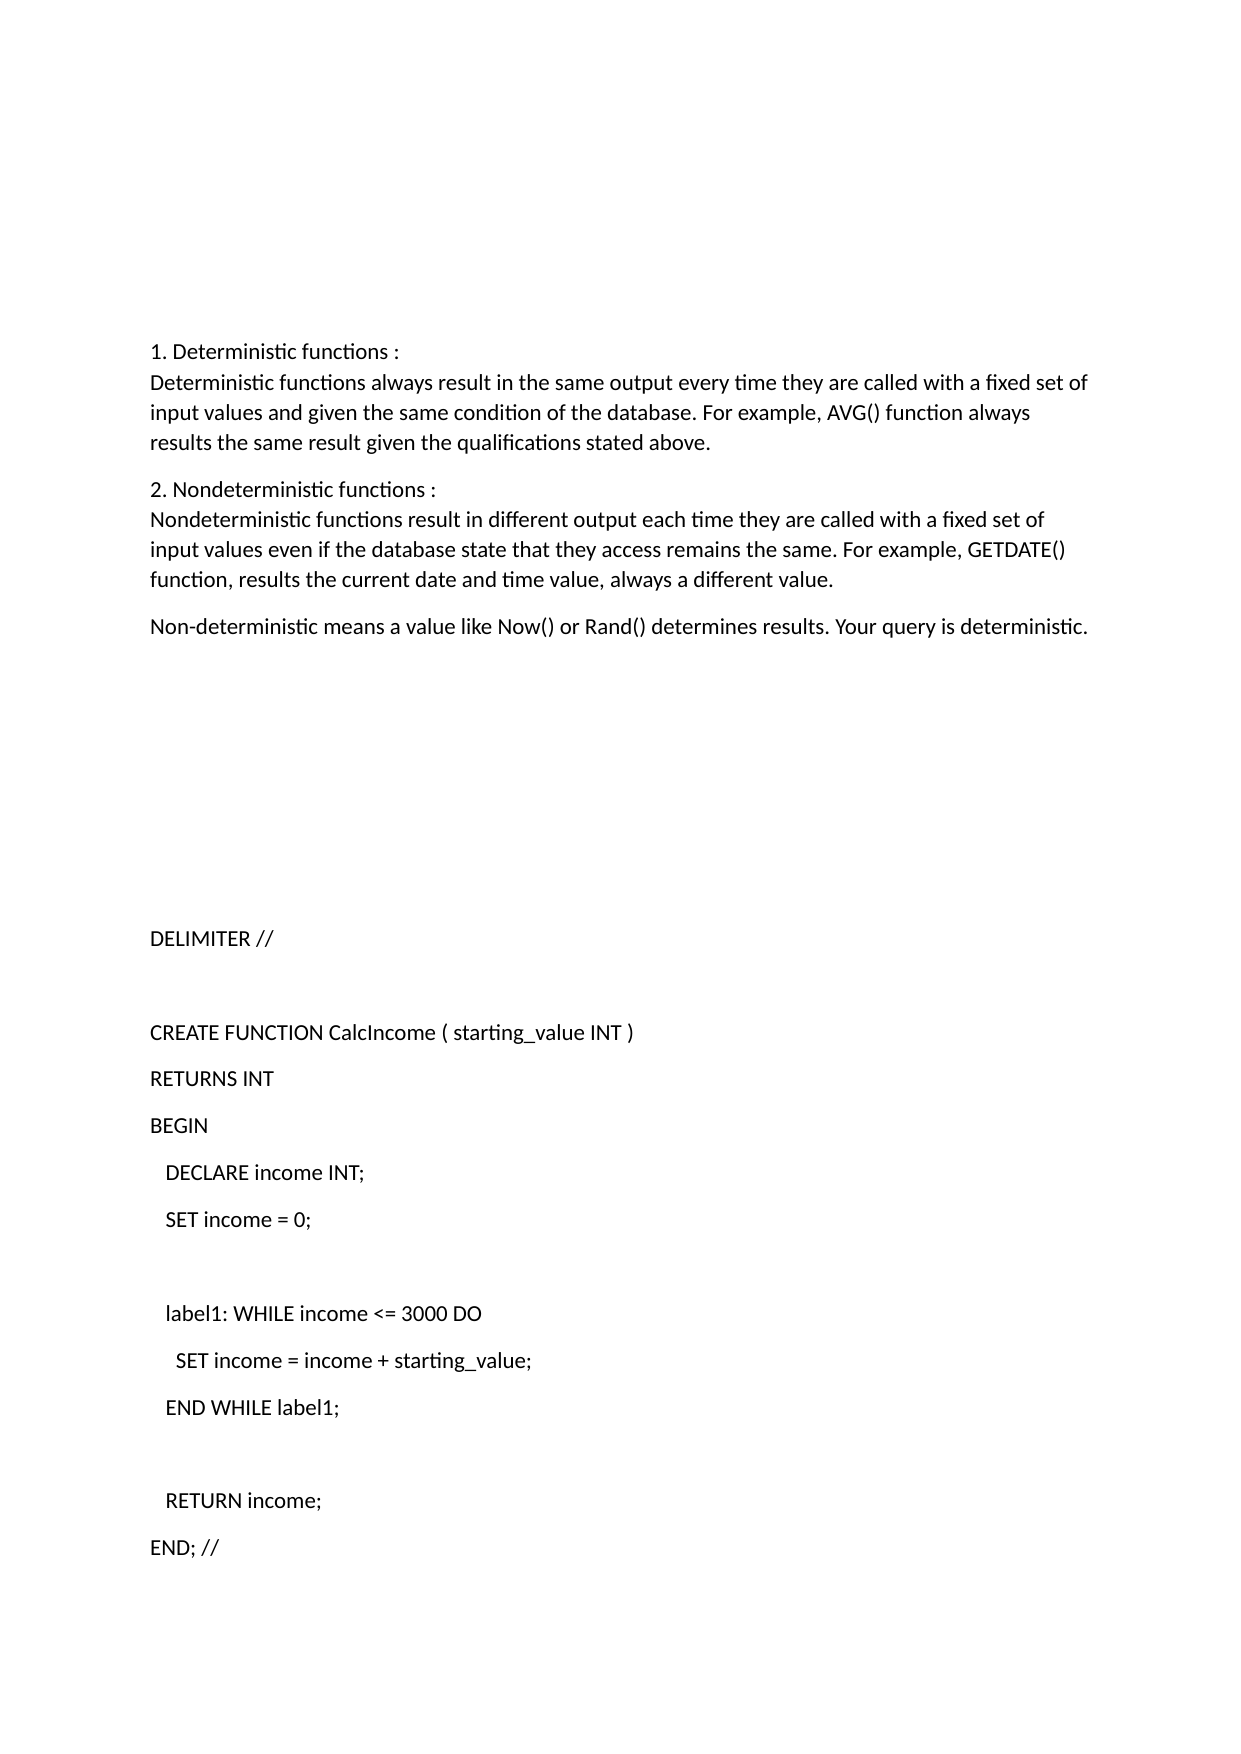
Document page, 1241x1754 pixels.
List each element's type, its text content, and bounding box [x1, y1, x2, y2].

text DELIMITER // [150, 924, 1090, 952]
text label1: WHILE income <= 3000 DO [150, 1299, 1090, 1327]
text BEGIN [150, 1111, 1090, 1139]
text Non-deterministic means a value like Now() or Rand() determines results. Your query is deterministic. [150, 612, 1090, 671]
text DECLARE income INT; [150, 1158, 1090, 1186]
text SET income = income + starting_value; [150, 1346, 1090, 1374]
text END; // [150, 1533, 1090, 1561]
text RETURN income; [150, 1486, 1090, 1514]
text RETURNS INT [150, 1064, 1090, 1093]
text CREATE FUNCTION CalcIncome ( starting_value INT ) [150, 1018, 1090, 1046]
text 1. Deterministic functions : Deterministic functions always result in the same output every time they are called with a fixed set of input values and given the same condition of the database. For example, AVG() function always results the same result given the qualifications stated above. [150, 337, 1090, 456]
text SET income = 0; [150, 1205, 1090, 1233]
text END WHILE label1; [150, 1393, 1090, 1421]
text 2. Nondeterministic functions : Nondeterministic functions result in different output each time they are called with a fixed set of input values even if the database state that they access remains the same. For example, GETDATE() function, results the current date and time value, always a different value. [150, 475, 1090, 594]
